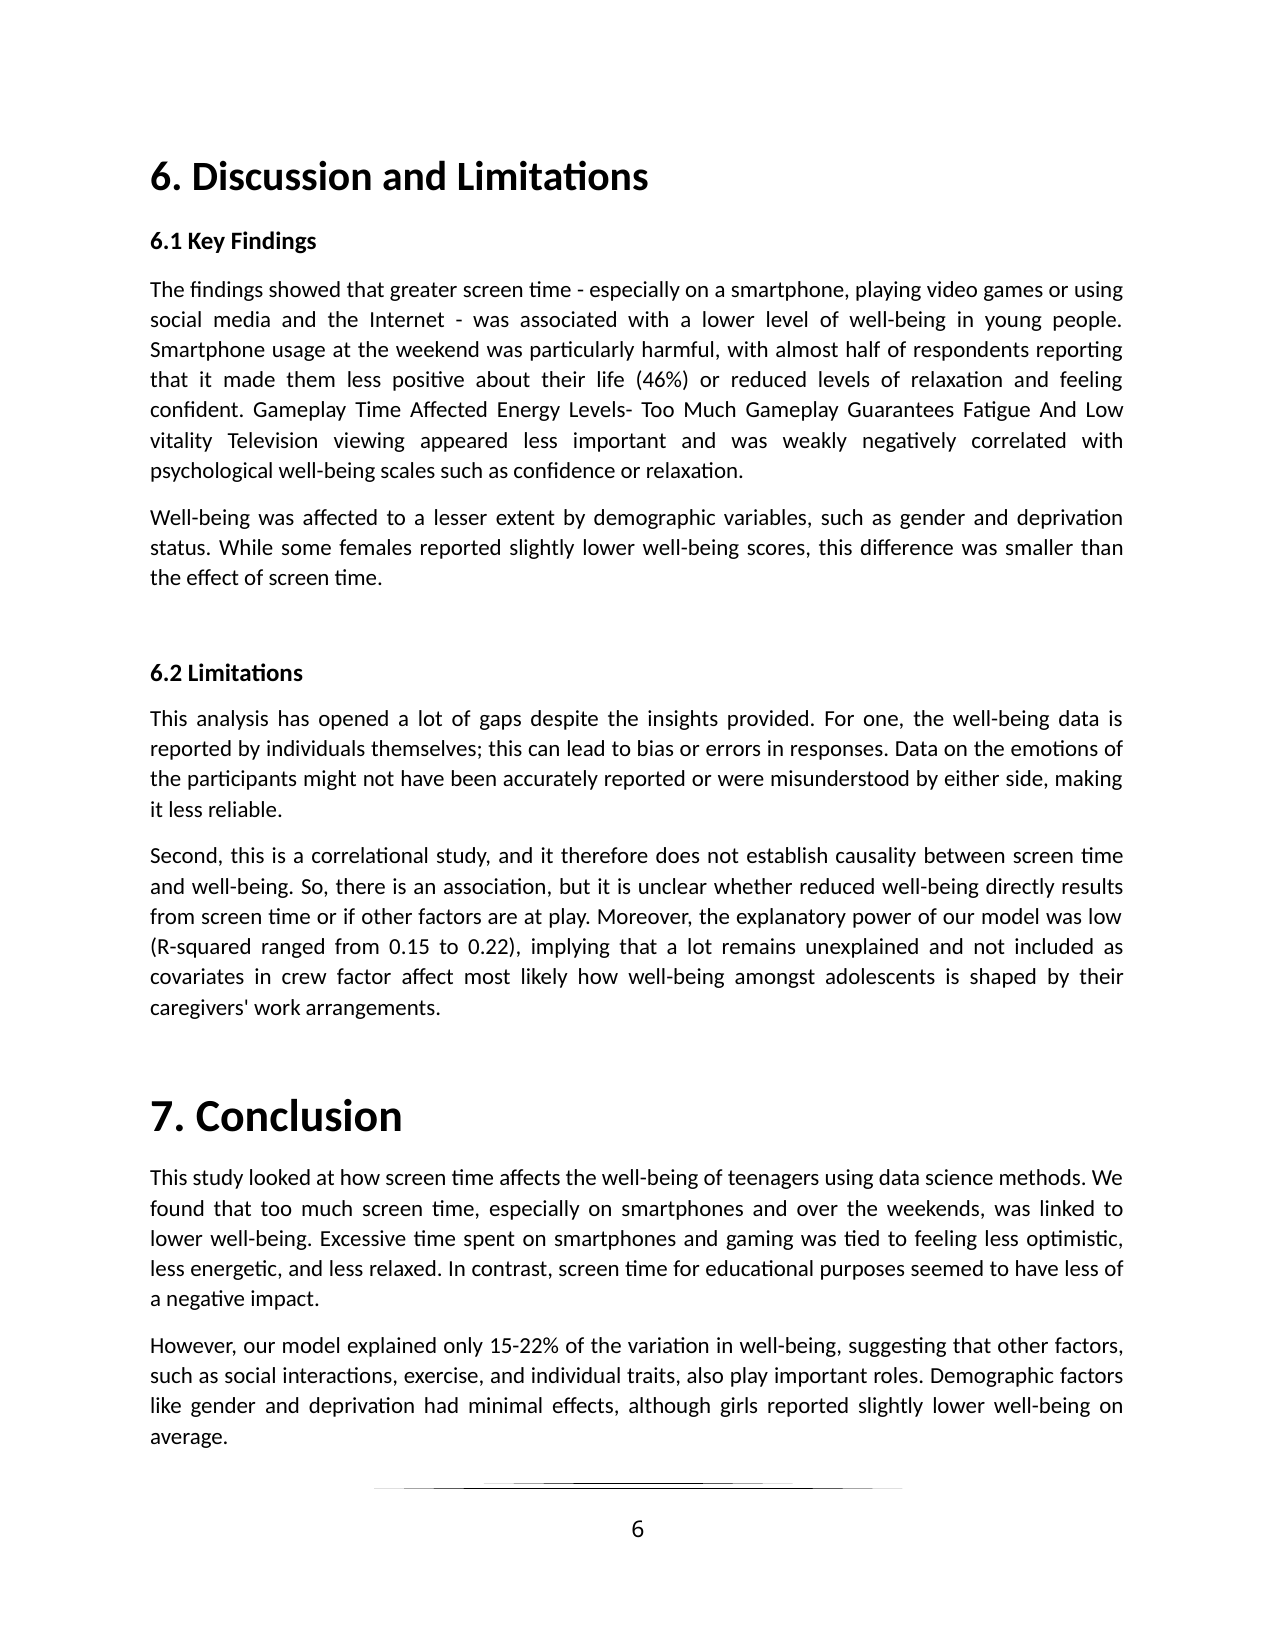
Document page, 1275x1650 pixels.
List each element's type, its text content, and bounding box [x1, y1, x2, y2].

text 7. Conclusion [150, 1086, 1125, 1142]
text 6. Discussion and Limitations [150, 150, 1125, 201]
text This analysis has opened a lot of gaps despite the insights provided. For one, the well-being data is reported by individuals themselves; this can lead to bias or errors in responses. Data on the emotions of the participants might not have been accurately reported or were misunderstood by either side, making it less reliable. [150, 704, 1125, 823]
text Well-being was affected to a lesser extent by demographic variables, such as gender and deprivation status. While some females reported slightly lower well-being scores, this difference was smaller than the effect of screen time. [150, 503, 1125, 591]
text The findings showed that greater screen time - especially on a smartphone, playing video games or using social media and the Internet - was associated with a lower level of well-being in young people. Smartphone usage at the weekend was particularly harmful, with almost half of respondents reporting that it made them less positive about their life (46%) or reduced levels of relaxation and feeling confident. Gameplay Time Affected Energy Levels- Too Much Gameplay Guarantees Fatigue And Low vitality Television viewing appeared less important and was weakly negatively correlated with psychological well-being scales such as confidence or relaxation. [150, 275, 1125, 484]
text 6.2 Limitations [150, 657, 1125, 687]
text 6.1 Key Findings [150, 225, 1125, 256]
text However, our model explained only 15-22% of the variation in well-being, suggesting that other factors, such as social interactions, exercise, and individual traits, also play important roles. Demographic factors like gender and deprivation had minimal effects, although girls reported slightly lower well-being on average. [150, 1331, 1125, 1450]
text This study looked at how screen time affects the well-being of teenagers using data science methods. We found that too much screen time, especially on smartphones and over the weekends, was linked to lower well-being. Excessive time spent on smartphones and gaming was tied to feeling less optimistic, less energetic, and less relaxed. In contrast, screen time for educational purposes seemed to have less of a negative impact. [150, 1163, 1125, 1312]
text Second, this is a correlational study, and it therefore does not establish causality between screen time and well-being. So, there is an association, but it is unclear whether reduced well-being directly results from screen time or if other factors are at play. Moreover, the explanatory power of our model was low (R-squared ranged from 0.15 to 0.22), implying that a lot remains unexplained and not included as covariates in crew factor affect most likely how well-being amongst adolescents is shaped by their caregivers' work arrangements. [150, 842, 1125, 1021]
